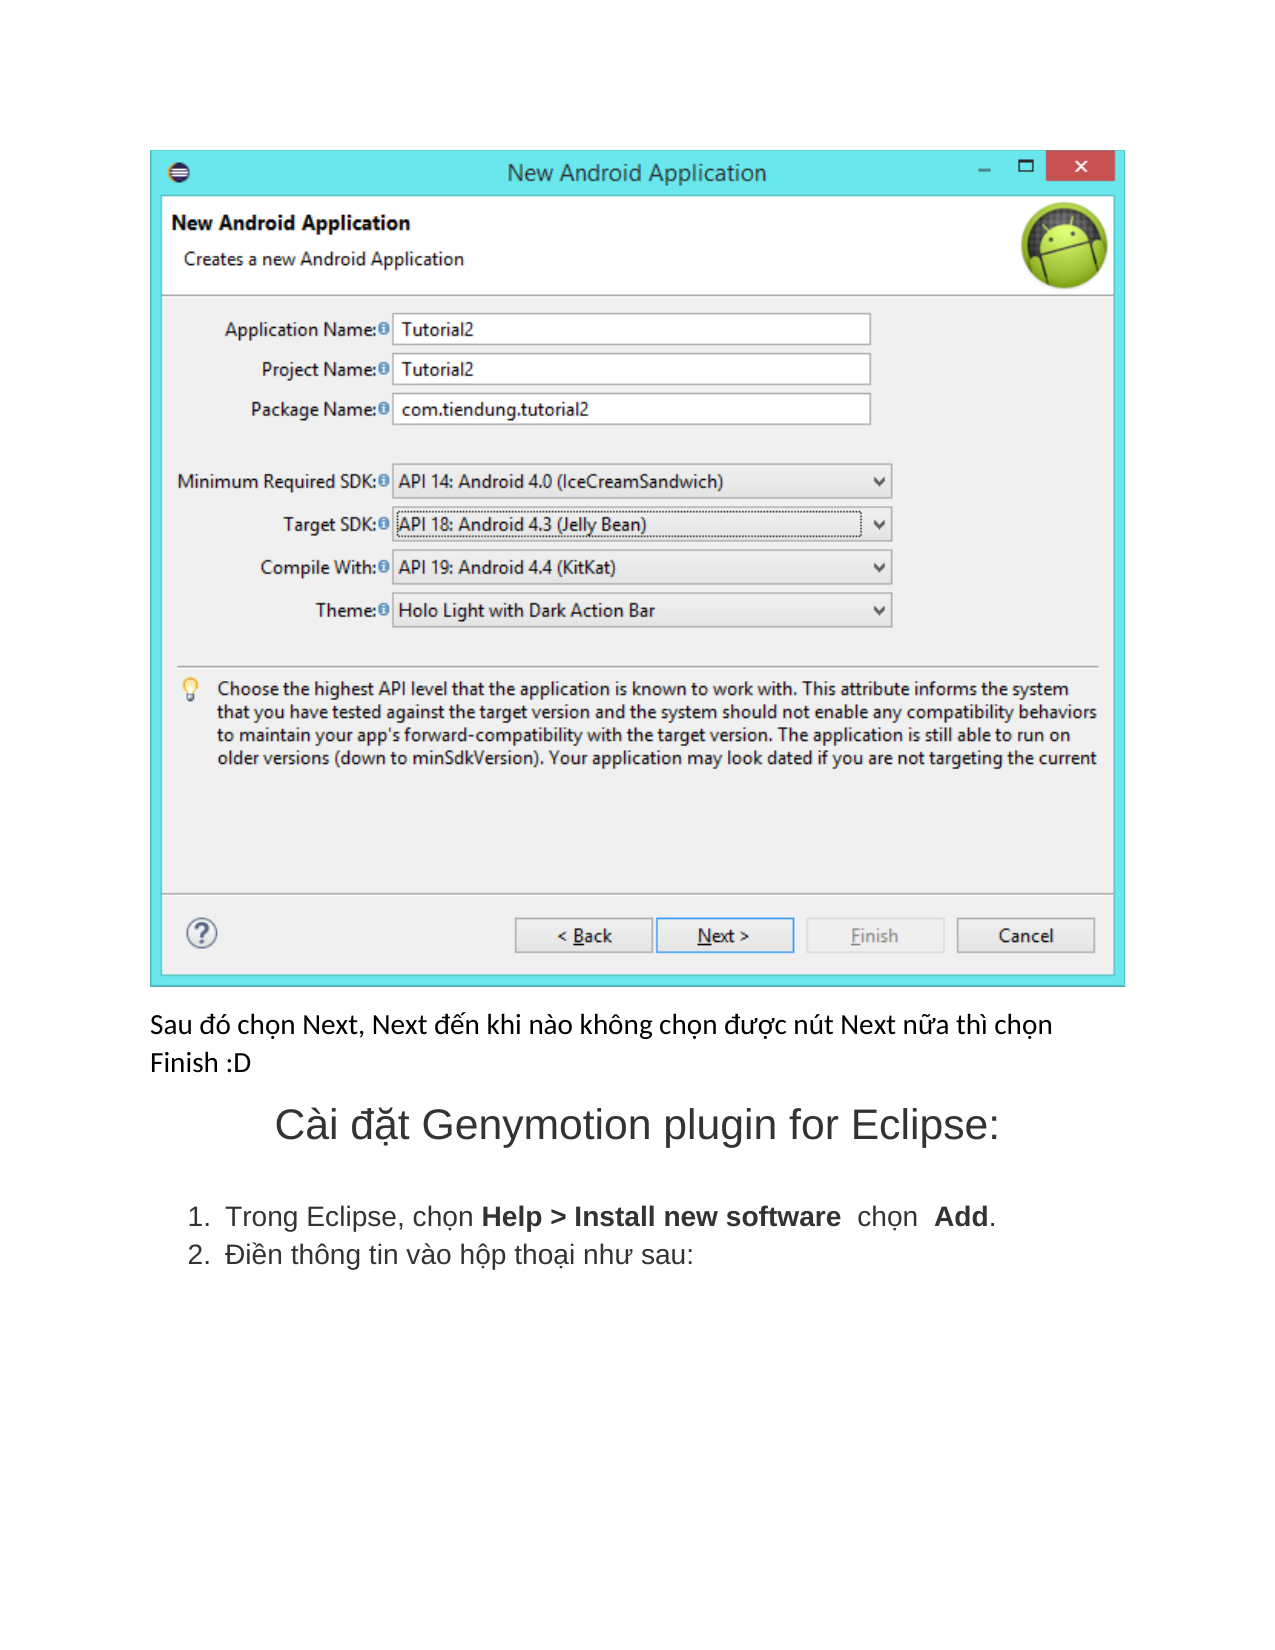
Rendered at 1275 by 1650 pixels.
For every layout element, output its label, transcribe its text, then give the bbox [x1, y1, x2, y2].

list Điền thông tin vào hộp thoại như sau: [187, 1233, 1125, 1270]
list Trong Eclipse, chọn Help > Install new software chọn Add. [187, 1195, 1125, 1233]
text Sau đó chọn Next, Next đến khi nào không chọn được nút Next nữa thì chọn Finish :D [150, 1006, 1125, 1080]
text Cài đặt Genymotion plugin for Eclipse: [150, 1099, 1125, 1148]
picture [150, 150, 1125, 987]
